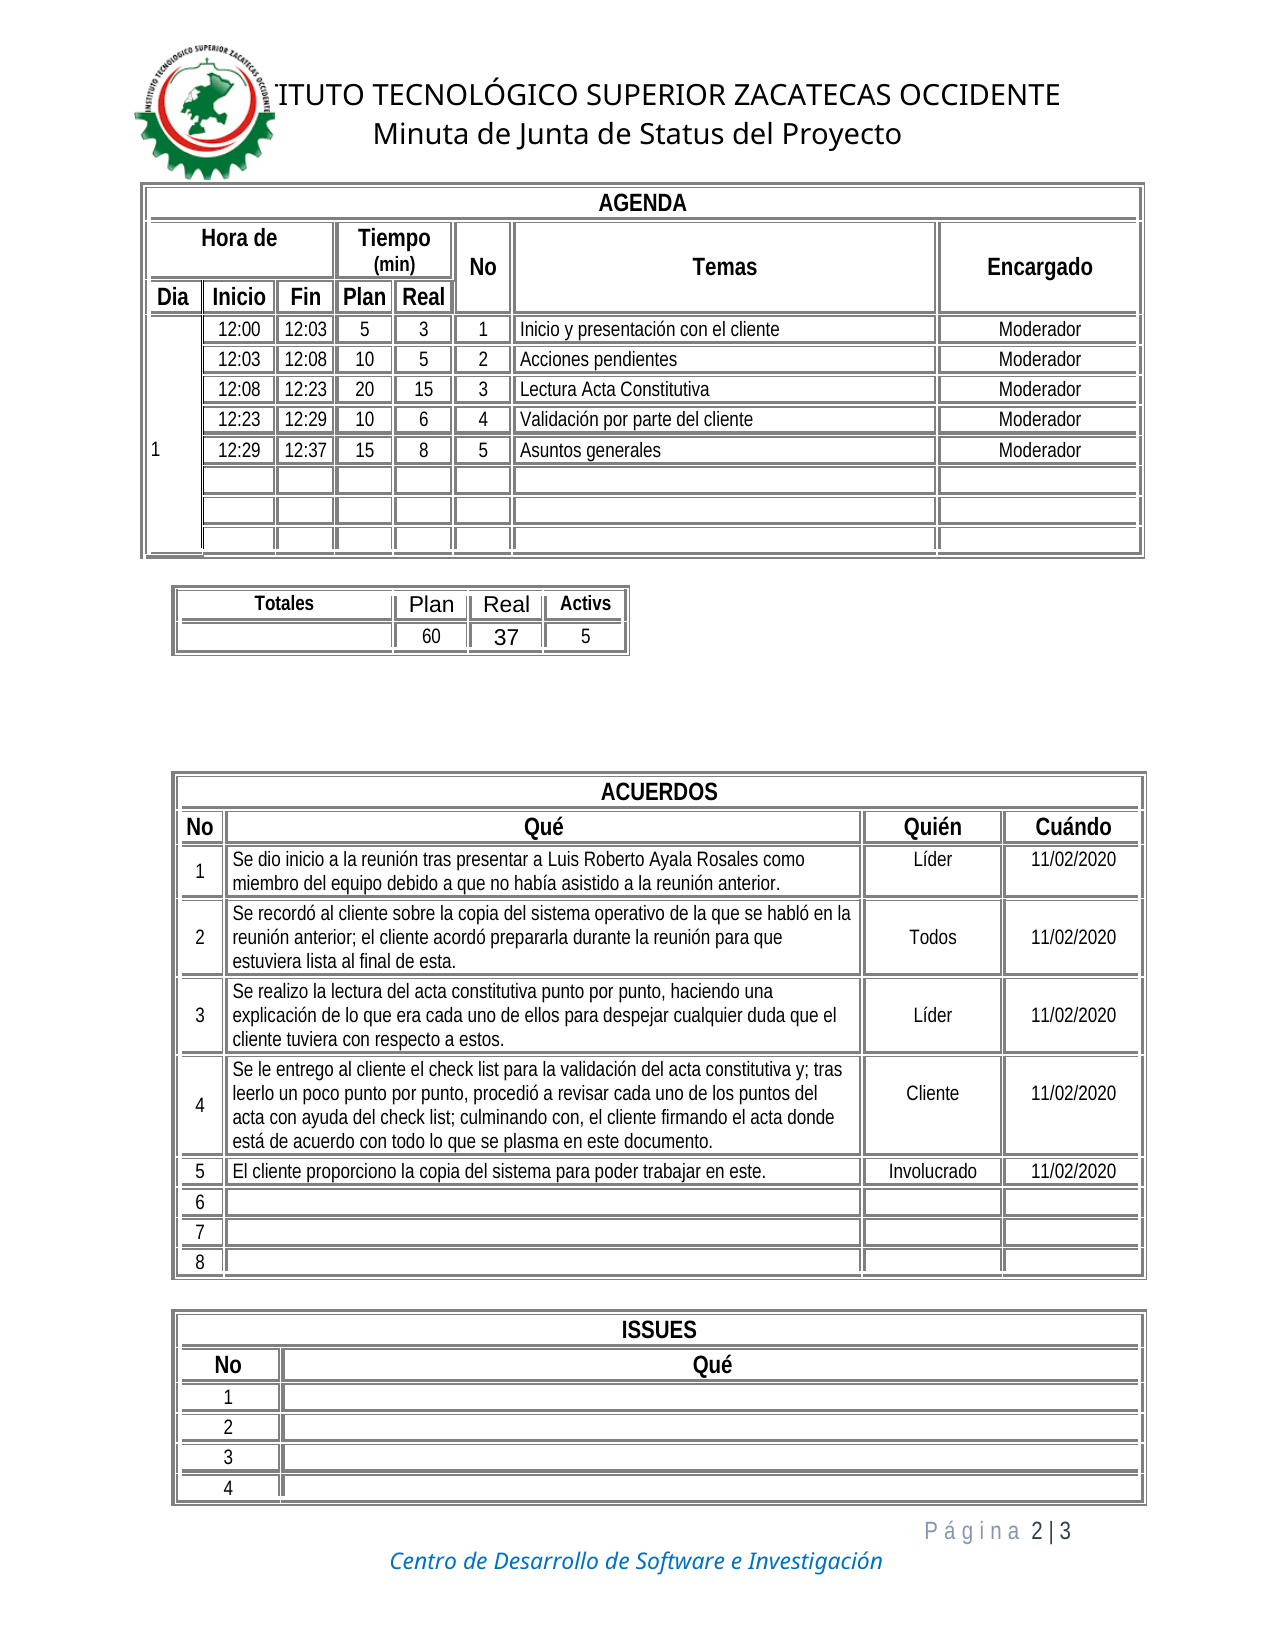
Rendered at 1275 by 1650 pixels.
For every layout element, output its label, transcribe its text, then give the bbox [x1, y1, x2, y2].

table_header Real [469, 588, 544, 617]
table_cell [279, 498, 332, 522]
table_cell 12:08 [279, 347, 332, 371]
table_cell Quién [866, 812, 1000, 841]
table_cell Líder [866, 847, 1000, 895]
table_cell 5 [339, 317, 391, 341]
table_cell Qué [228, 812, 859, 841]
table_cell 3 [457, 377, 509, 401]
table_cell [279, 468, 332, 492]
table_cell [938, 522, 1142, 552]
table_cell Validación por parte del cliente [516, 408, 934, 431]
table_cell 20 [339, 377, 391, 401]
table_cell 11/02/2020 [1003, 1051, 1144, 1153]
table_cell 7 [175, 1214, 225, 1244]
table_cell [866, 1190, 1000, 1213]
table_cell 12:08 [204, 377, 273, 401]
table_cell 12:23 [279, 377, 332, 401]
table_cell Dia [143, 276, 202, 311]
table_cell 11/02/2020 [1003, 973, 1144, 1051]
table_cell [397, 498, 450, 522]
table_cell [516, 468, 934, 492]
table_cell [1003, 1183, 1144, 1213]
table_cell [204, 468, 273, 492]
table_header Totales [175, 588, 394, 617]
table_cell Se recordó al cliente sobre la copia del sistema operativo de la que se habló en la reunión anterior; el cliente acordó prepararla durante la reunión para que estuviera lista al final de esta. [228, 901, 859, 973]
table_cell 5 [175, 1153, 225, 1183]
table_cell 1 [175, 1379, 281, 1409]
table_cell Inicio [204, 282, 273, 311]
table_cell Fin [279, 282, 332, 311]
table_cell 2 [457, 347, 509, 371]
picture [134, 45, 275, 180]
table_cell [866, 1220, 1000, 1244]
table_cell Se realizo la lectura del acta constitutiva punto por punto, haciendo una explicación de lo que era cada uno de ellos para despejar cualquier duda que el cliente tuviera con respecto a estos. [228, 979, 859, 1051]
table_cell [276, 522, 335, 552]
table_cell 8 [397, 438, 450, 462]
table_cell [938, 462, 1142, 492]
table_cell 3 [397, 317, 450, 341]
table_cell [281, 1439, 1144, 1469]
table_cell El cliente proporciono la copia del sistema para poder trabajar en este. [228, 1159, 859, 1183]
table_cell 1 [457, 317, 509, 341]
table_cell [339, 468, 391, 492]
table_cell Involucrado [866, 1159, 1000, 1183]
table_cell Todos [866, 901, 1000, 973]
table_cell Acciones pendientes [516, 347, 934, 371]
table_cell [516, 498, 934, 522]
table_cell 2 [175, 1409, 281, 1439]
table_cell Moderador [938, 401, 1142, 431]
table_cell [228, 1190, 859, 1213]
table_cell 2 [175, 895, 225, 973]
table_cell [175, 618, 394, 650]
table_cell Real [397, 282, 450, 311]
table_cell 12:03 [279, 317, 332, 341]
table_cell 11/02/2020 [1003, 1153, 1144, 1183]
table_cell 4 [175, 1469, 281, 1499]
table_header AGENDA [147, 188, 1139, 217]
table_cell 5 [397, 347, 450, 371]
table_cell 4 [175, 1051, 225, 1153]
table_header ACUERDOS [178, 777, 1141, 806]
table_cell Tiempo (min) [339, 223, 450, 276]
table_cell 1 [175, 841, 225, 895]
table_cell Moderador [938, 341, 1142, 371]
table_cell 3 [175, 973, 225, 1051]
table_cell 12:37 [279, 438, 332, 462]
table_cell 15 [397, 377, 450, 401]
table_cell [335, 522, 394, 552]
table_cell [281, 1379, 1144, 1409]
table_cell Plan [339, 282, 391, 311]
table_cell [281, 1409, 1144, 1439]
table_cell 5 [457, 438, 509, 462]
table_cell Se dio inicio a la reunión tras presentar a Luis Roberto Ayala Rosales como miembro del equipo debido a que no había asistido a la reunión anterior. [228, 847, 859, 895]
table_cell [228, 1220, 859, 1244]
table_cell [202, 522, 276, 552]
table_cell 37 [469, 618, 544, 650]
table_cell 11/02/2020 [1003, 895, 1144, 973]
table_cell 5 [544, 618, 627, 650]
table_cell 60 [394, 618, 469, 650]
table_cell Encargado [938, 217, 1142, 311]
table_cell No [457, 223, 509, 311]
table_cell Qué [281, 1344, 1144, 1379]
table_cell 4 [457, 408, 509, 431]
table_cell [457, 468, 509, 492]
table_cell 12:23 [204, 408, 273, 431]
table_cell 10 [339, 347, 391, 371]
table_cell No [175, 806, 225, 841]
table_cell 12:00 [204, 317, 273, 341]
table_cell [863, 1244, 1003, 1274]
table_cell 12:29 [204, 438, 273, 462]
table_cell 3 [175, 1439, 281, 1469]
table_cell 8 [175, 1244, 225, 1274]
table_cell Hora de [143, 217, 335, 276]
table_cell Cliente [866, 1057, 1000, 1153]
table_header Plan [394, 588, 469, 617]
table_header Activs [544, 591, 624, 617]
table_cell [457, 498, 509, 522]
table_header ISSUES [178, 1315, 1141, 1344]
table_cell Moderador [938, 371, 1142, 401]
table_cell Temas [516, 223, 934, 311]
table_cell Asuntos generales [516, 438, 934, 462]
table_cell Se le entrego al cliente el check list para la validación del acta constitutiva y; tras leerlo un poco punto por punto, procedió a revisar cada uno de los puntos del acta con ayuda del check list; culminando con, el cliente firmando el acta donde está de acuerdo con todo lo que se plasma en este documento. [228, 1057, 859, 1153]
table_cell [225, 1244, 862, 1274]
table_cell [397, 468, 450, 492]
table_cell 12:03 [204, 347, 273, 371]
table_cell Lectura Acta Constitutiva [516, 377, 934, 401]
table_cell 15 [339, 438, 391, 462]
table_cell [938, 492, 1142, 522]
table_cell 6 [397, 408, 450, 431]
table_cell [454, 522, 512, 552]
table_cell 11/02/2020 [1003, 841, 1144, 895]
table_cell [204, 498, 273, 522]
table_cell Moderador [938, 431, 1142, 462]
table_cell [513, 522, 937, 552]
table_cell [1003, 1244, 1144, 1274]
table_cell 10 [339, 408, 391, 431]
table_cell 12:29 [279, 408, 332, 431]
table_cell Moderador [938, 311, 1142, 341]
table_cell [394, 522, 453, 552]
table_cell [281, 1469, 1144, 1499]
table_cell Cuándo [1003, 806, 1144, 841]
table_cell [339, 498, 391, 522]
table_cell Inicio y presentación con el cliente [516, 317, 934, 341]
table_cell 6 [175, 1183, 225, 1213]
table_cell [1003, 1214, 1144, 1244]
table_cell No [175, 1344, 281, 1379]
table_cell Líder [866, 979, 1000, 1051]
table_cell 1 [143, 311, 202, 552]
